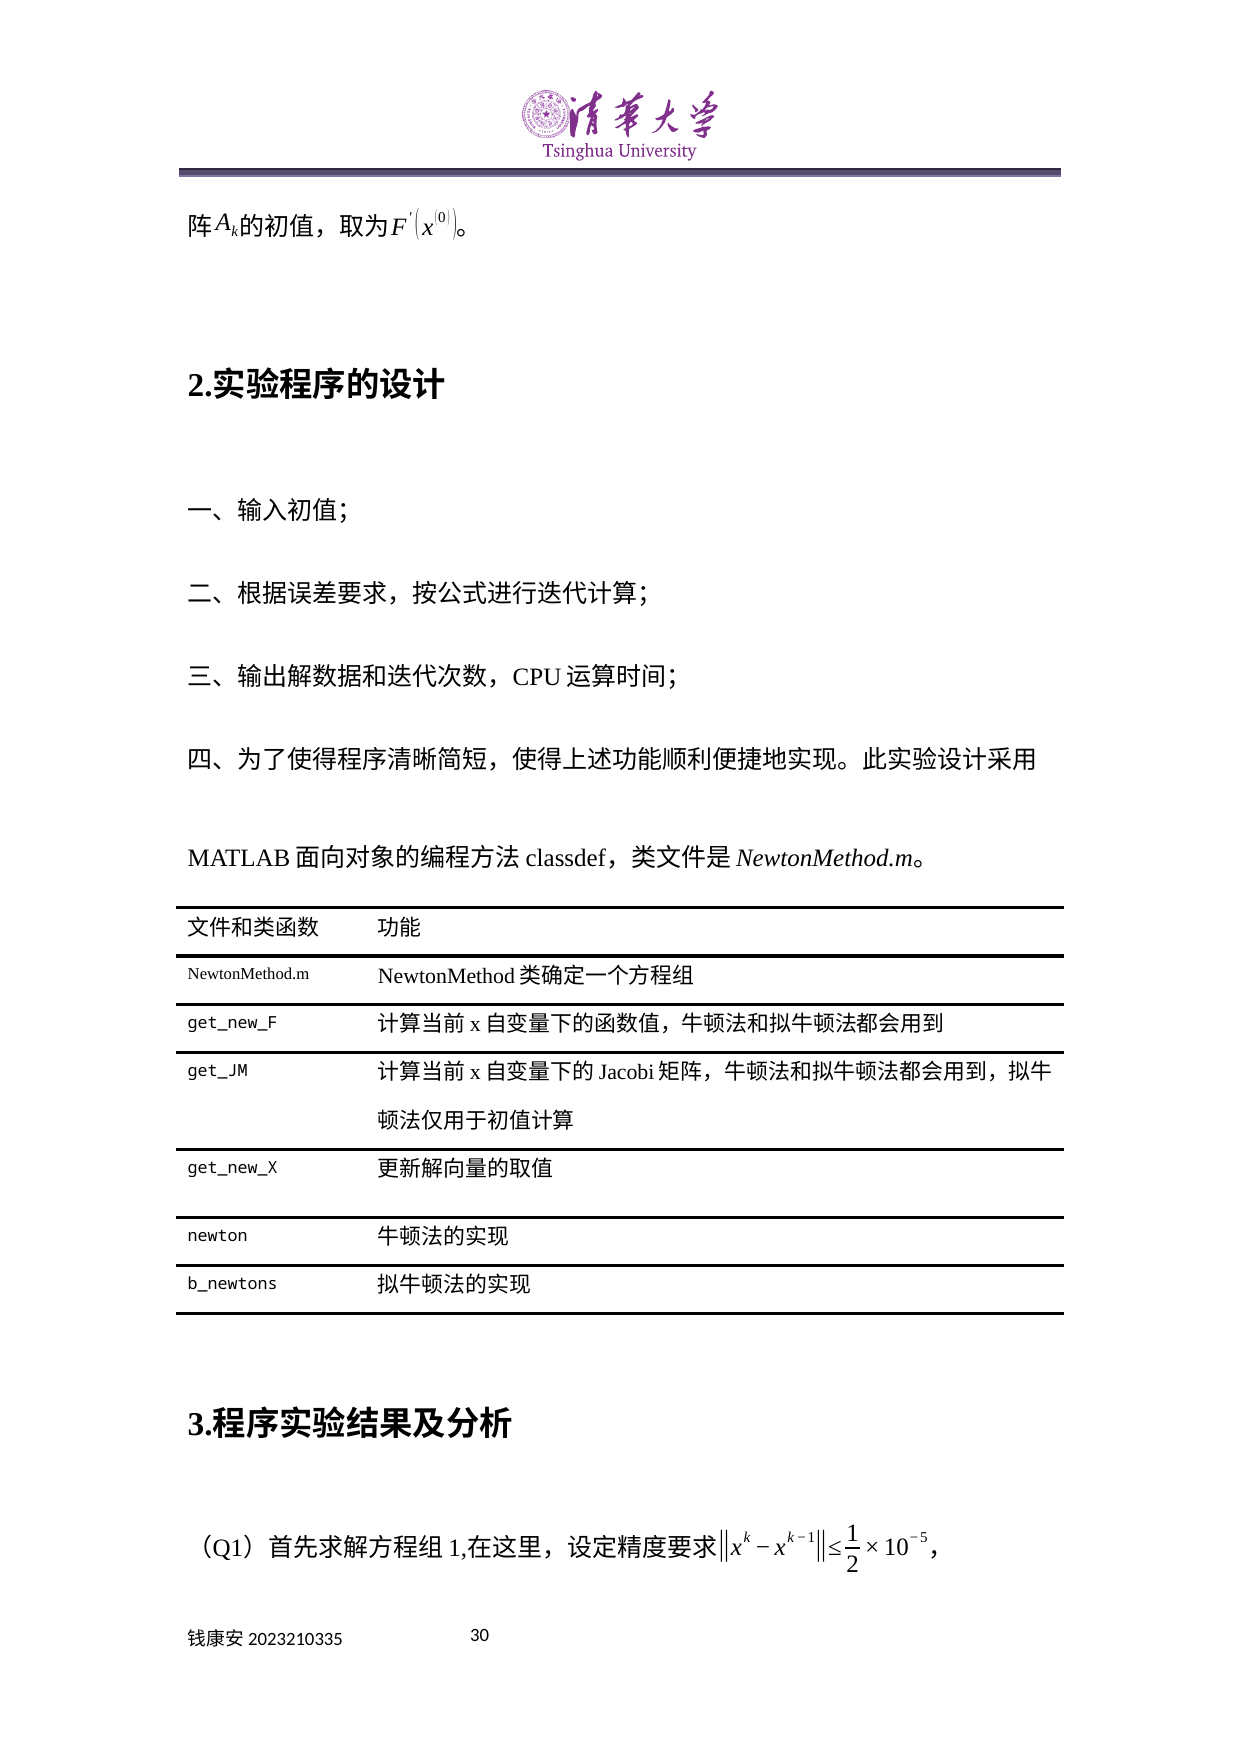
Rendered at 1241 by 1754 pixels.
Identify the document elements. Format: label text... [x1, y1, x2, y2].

table_cell 拟牛顿法的实现 [366, 1267, 1064, 1312]
table_cell b_newtons [176, 1267, 366, 1312]
table_header 功能 [366, 909, 1064, 954]
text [187, 192, 1053, 257]
picture [522, 90, 570, 138]
table_cell 计算当前x自变量下的Jacobi矩阵，牛顿法和拟牛顿法都会用到，拟牛顿法仅用于初值计算 [366, 1054, 1064, 1147]
subtitle 2.实验程序的设计 [187, 349, 1053, 414]
table_cell newton [176, 1219, 366, 1264]
list （Q1）首先求解方程组1,在这里，设定精度要求， [187, 1516, 1053, 1581]
table_cell get_new_F [176, 1006, 366, 1051]
table_cell get_new_X [176, 1151, 366, 1216]
table_cell 更新解向量的取值 [366, 1151, 1064, 1216]
table_cell get_JM [176, 1054, 366, 1147]
text 二、根据误差要求，按公式进行迭代计算； [187, 559, 1053, 624]
text 四、为了使得程序清晰简短，使得上述功能顺利便捷地实现。此实验设计采用MATLAB面向对象的编程方法classdef，类文件是NewtonMethod.m。 [187, 726, 1053, 888]
subtitle 3.程序实验结果及分析 [187, 1389, 1053, 1454]
table_cell NewtonMethod.m [176, 958, 366, 1002]
table_cell 牛顿法的实现 [366, 1219, 1064, 1264]
text 一、输入初值； [187, 476, 1053, 541]
table_header 文件和类函数 [176, 909, 366, 954]
text 三、输出解数据和迭代次数，CPU运算时间； [187, 642, 1053, 707]
table_cell 计算当前x自变量下的函数值，牛顿法和拟牛顿法都会用到 [366, 1006, 1064, 1051]
table_cell NewtonMethod类确定一个方程组 [366, 958, 1064, 1002]
